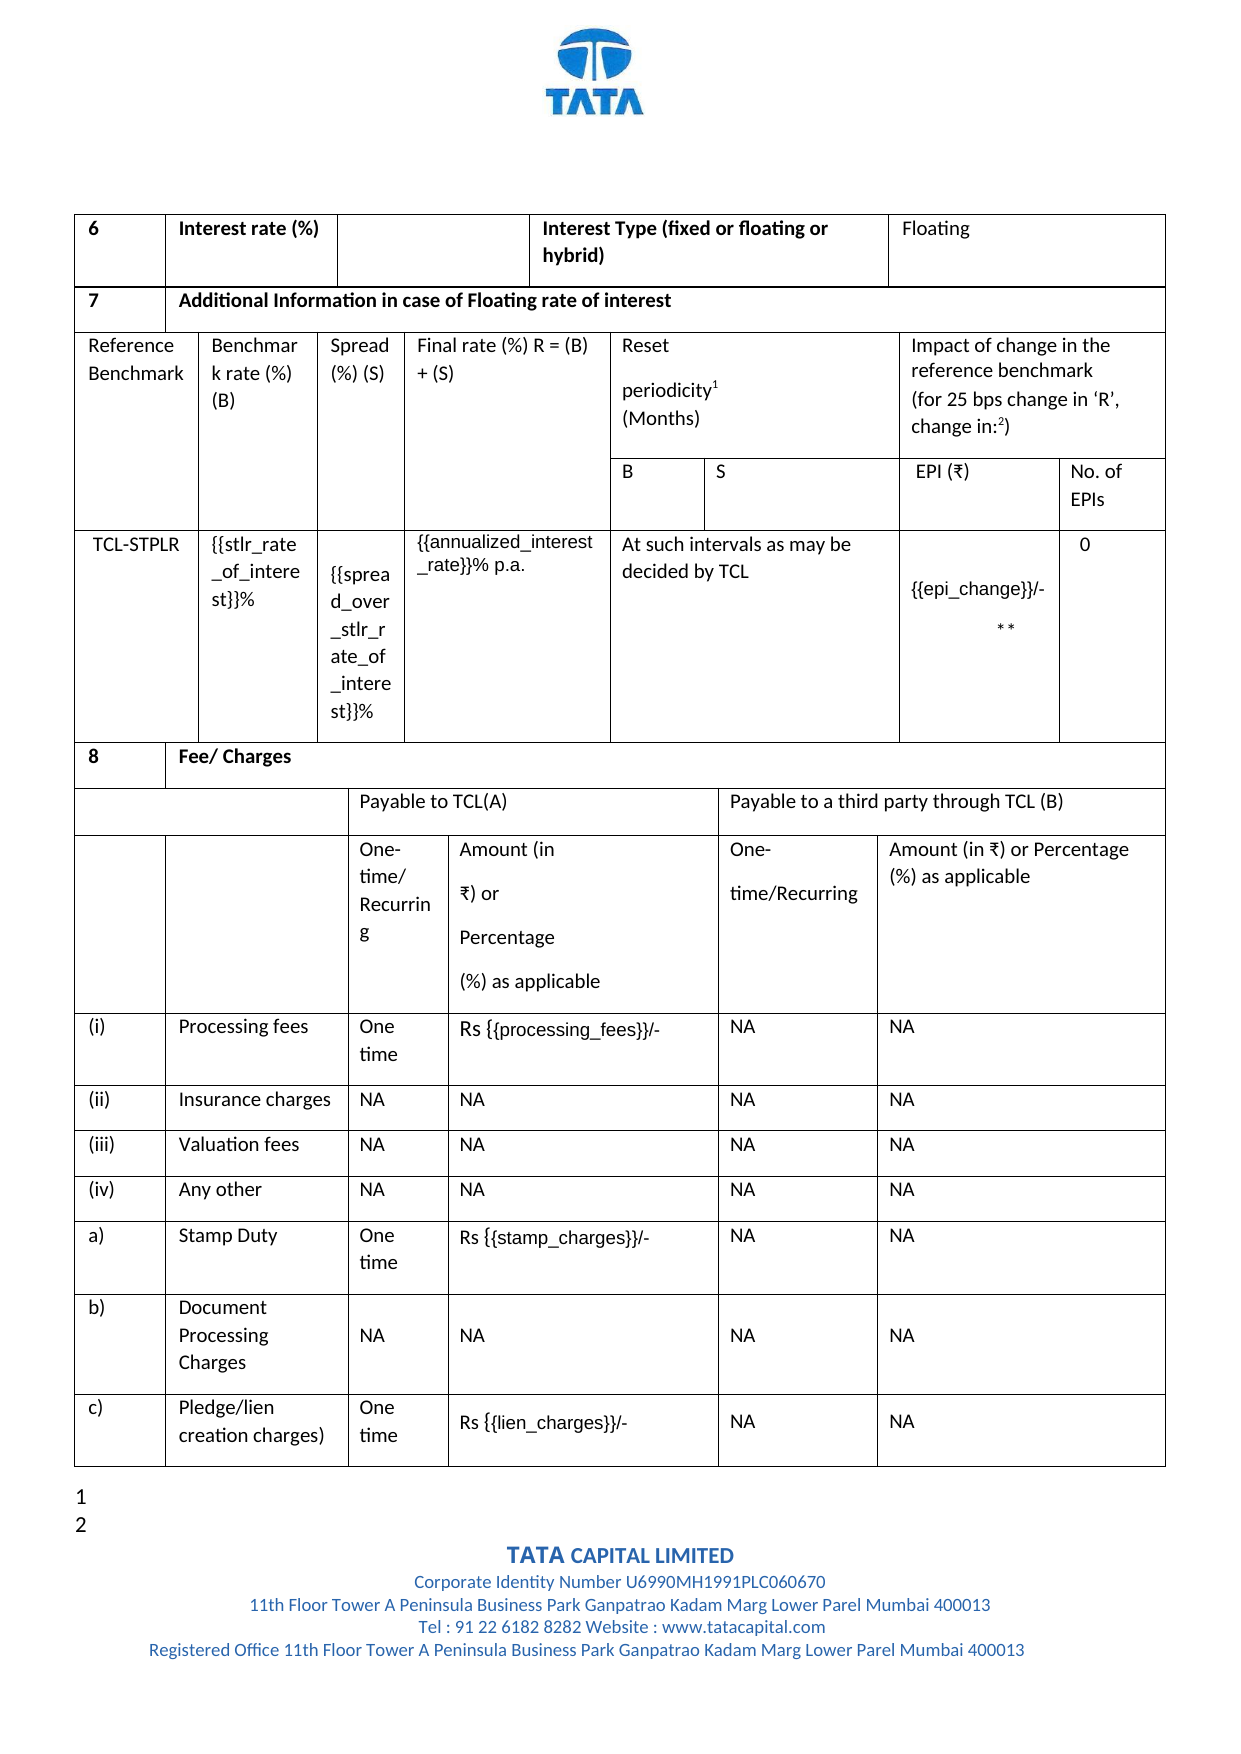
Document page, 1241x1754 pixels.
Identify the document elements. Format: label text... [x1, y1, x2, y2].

table_cell NA [878, 1014, 1165, 1085]
table_cell b) [75, 1295, 165, 1393]
table_cell NA [878, 1131, 1165, 1176]
table_cell c) [75, 1395, 165, 1466]
table_cell NA [719, 1177, 877, 1221]
table_cell Reset periodicity (Months) [611, 333, 899, 457]
table_cell NA [878, 1295, 1165, 1393]
table_cell Fee/ Charges [166, 743, 1165, 787]
table_cell Insurance charges [166, 1086, 348, 1130]
table_cell Reference Benchmark [75, 333, 198, 530]
table_cell Spread (%) (S) [318, 333, 404, 530]
table_cell NA [719, 1014, 877, 1085]
table_cell NA [719, 1131, 877, 1176]
table_cell NA [349, 1295, 448, 1393]
table_cell NA [719, 1395, 877, 1466]
table_cell One- time/Recurring [719, 836, 877, 1013]
table_cell NA [878, 1222, 1165, 1293]
table_cell Amount (in ₹) or Percentage (%) as applicable [878, 836, 1165, 1013]
table_cell (i) [75, 1014, 165, 1085]
table_cell NA [449, 1295, 718, 1393]
table_cell Stamp Duty [166, 1222, 348, 1293]
table_cell One time [349, 1395, 448, 1466]
table_cell One time [349, 1014, 448, 1085]
table_cell [75, 836, 165, 1013]
table_cell 6 [75, 215, 165, 286]
table_cell NA [449, 1086, 718, 1130]
table_cell 0 [1060, 531, 1165, 742]
table_cell {{epi_change}}/- ** [900, 531, 1059, 742]
table_cell Final rate (%) R = (B) + (S) [405, 333, 610, 530]
table_cell NA [719, 1086, 877, 1130]
table_cell Valuation fees [166, 1131, 348, 1176]
table_cell One-time/ Recurring [349, 836, 448, 1013]
table_cell One time [349, 1222, 448, 1293]
table_cell Interest Type (fixed or floating or hybrid) [530, 215, 888, 286]
table_cell Impact of change in the reference benchmark (for 25 bps change in ‘R’, change in:) [900, 333, 1165, 457]
table_cell TCL-STPLR [75, 531, 198, 742]
table_cell Payable to a third party through TCL (B) [719, 789, 1165, 835]
table_cell (iii) [75, 1131, 165, 1176]
table_cell S [705, 459, 899, 530]
table_cell Interest rate (%) [166, 215, 337, 286]
table_cell {{stlr_rate_of_interest}}% [199, 531, 317, 742]
table_cell {{spread_over_stlr_rate_of_interest}}% [318, 531, 404, 742]
table_cell Benchmark rate (%) (B) [199, 333, 317, 530]
table_cell [338, 215, 529, 286]
table_cell Rs {{stamp_charges}}/- [449, 1222, 718, 1293]
table_cell NA [719, 1222, 877, 1293]
table_cell Rs {{lien_charges}}/- [449, 1395, 718, 1466]
table_cell [75, 789, 348, 835]
table_cell Any other [166, 1177, 348, 1221]
table_cell EPI (₹) [900, 459, 1059, 530]
table_cell 7 [75, 288, 165, 332]
picture [542, 25, 646, 117]
table_cell NA [719, 1295, 877, 1393]
table_cell NA [449, 1177, 718, 1221]
table_cell No. of EPIs [1060, 459, 1165, 530]
table_cell NA [349, 1131, 448, 1176]
table_cell Amount (in ₹) or Percentage (%) as applicable [449, 836, 718, 1013]
table_cell NA [878, 1086, 1165, 1130]
table_cell Floating [889, 215, 1165, 286]
table_cell Additional Information in case of Floating rate of interest [166, 288, 1165, 332]
table_cell (ii) [75, 1086, 165, 1130]
table_cell {{annualized_interest_rate}}% p.a. [405, 531, 610, 742]
table_cell Processing fees [166, 1014, 348, 1085]
table_cell (iv) [75, 1177, 165, 1221]
table_cell B [611, 459, 704, 530]
table_cell [166, 836, 348, 1013]
table_cell Rs {{processing_fees}}/- [449, 1014, 718, 1085]
table_cell a) [75, 1222, 165, 1293]
table_cell NA [349, 1086, 448, 1130]
table_cell NA [449, 1131, 718, 1176]
table_cell NA [349, 1177, 448, 1221]
table_cell NA [878, 1177, 1165, 1221]
table_cell Payable to TCL(A) [349, 789, 718, 835]
table_cell Document Processing Charges [166, 1295, 348, 1393]
table_cell 8 [75, 743, 165, 787]
table_cell Pledge/lien creation charges) [166, 1395, 348, 1466]
table_cell NA [878, 1395, 1165, 1466]
table_cell At such intervals as may be decided by TCL [611, 531, 899, 742]
